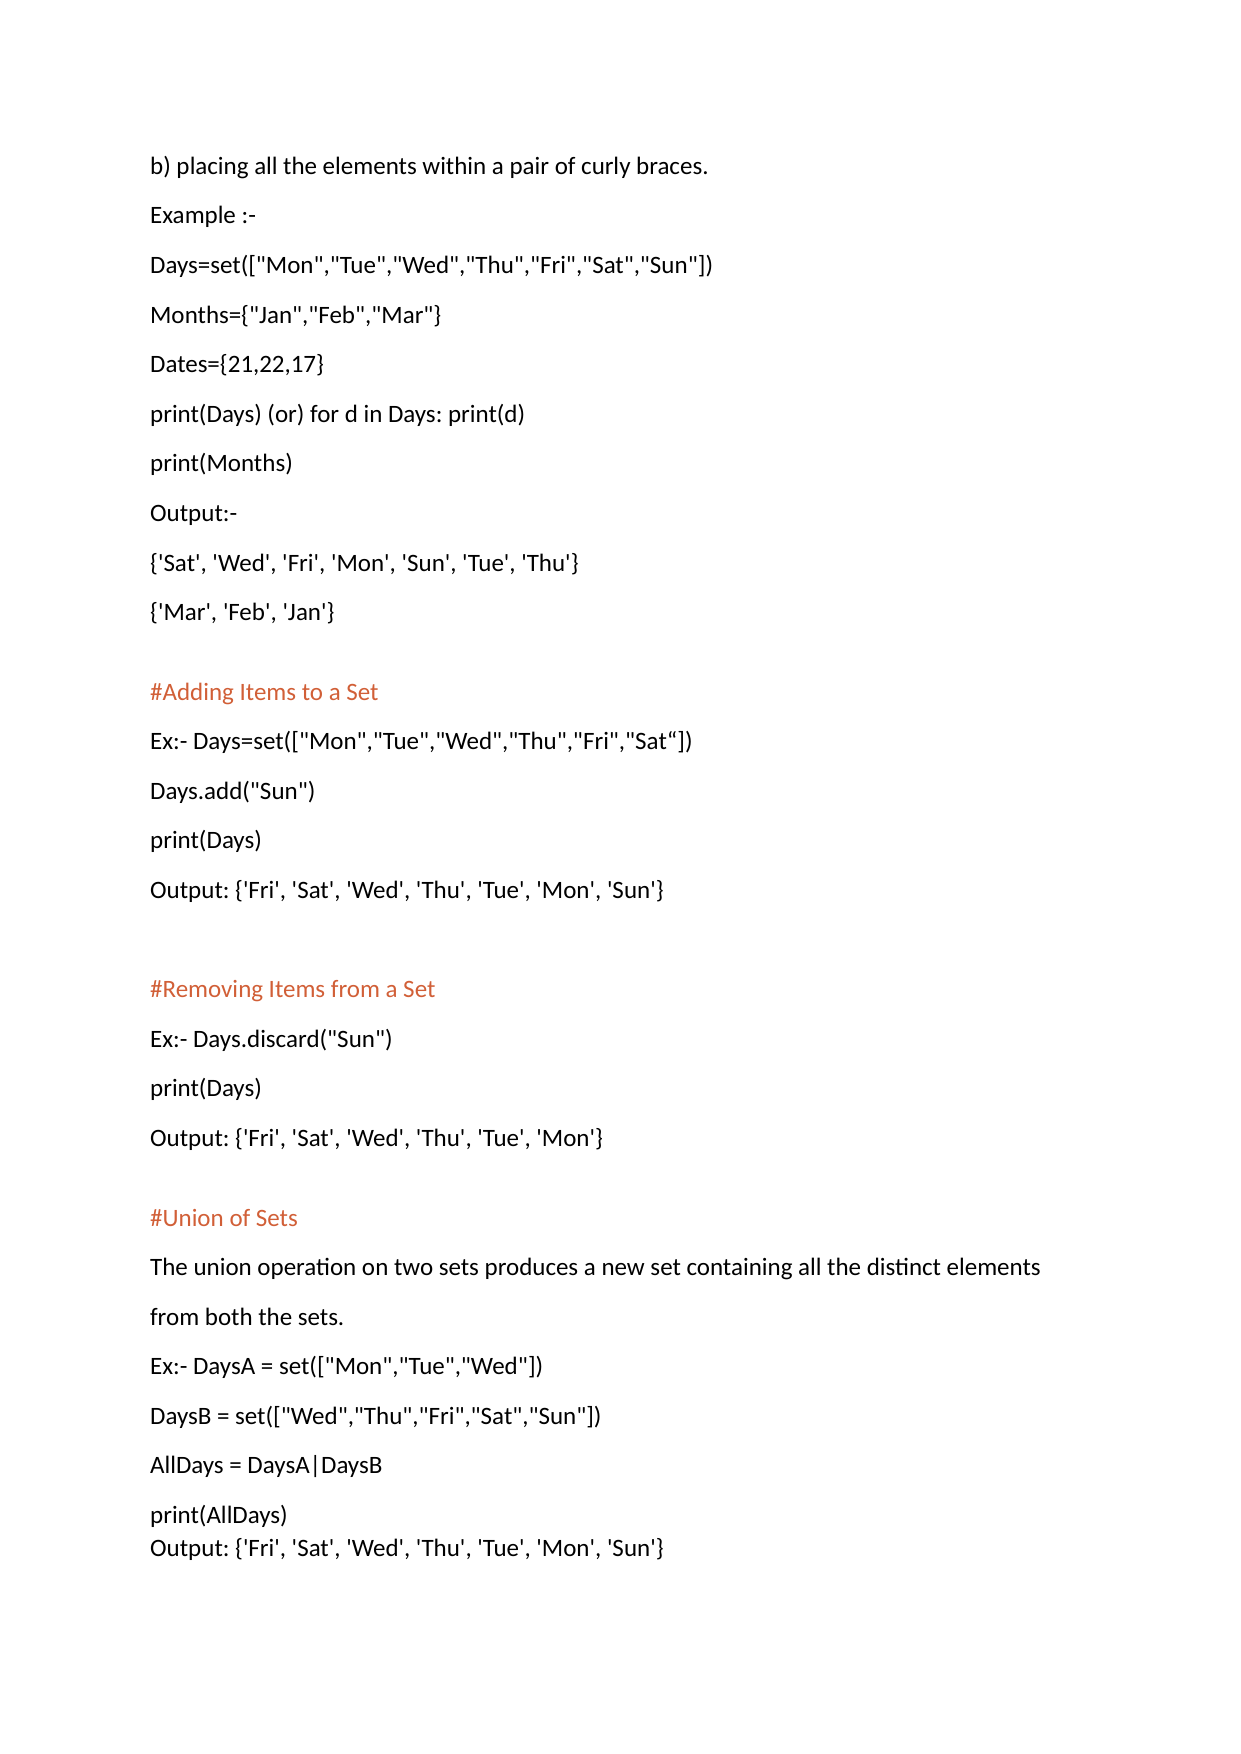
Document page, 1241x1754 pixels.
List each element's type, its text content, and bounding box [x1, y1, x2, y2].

text Output: {'Fri', 'Sat', 'Wed', 'Thu', 'Tue', 'Mon'} [150, 1122, 1090, 1183]
text #Union of Sets [150, 1202, 1090, 1232]
text print(Months) [150, 447, 1090, 478]
text #Removing Items from a Set [150, 973, 1090, 1004]
text Days=set(["Mon","Tue","Wed","Thu","Fri","Sat","Sun"]) [150, 249, 1090, 280]
text Days.add("Sun") [150, 775, 1090, 806]
text Example :- [150, 199, 1090, 230]
text Dates={21,22,17} [150, 348, 1090, 379]
text #Adding Items to a Set [150, 676, 1090, 706]
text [150, 1499, 1090, 1563]
text print(Days) [150, 824, 1090, 855]
text {'Sat', 'Wed', 'Fri', 'Mon', 'Sun', 'Tue', 'Thu'} [150, 547, 1090, 577]
text b) placing all the elements within a pair of curly braces. [150, 150, 1090, 181]
text AllDays = DaysA|DaysB [150, 1449, 1090, 1480]
text Months={"Jan","Feb","Mar"} [150, 299, 1090, 329]
text DaysB = set(["Wed","Thu","Fri","Sat","Sun"]) [150, 1400, 1090, 1431]
text print(Days) [150, 1072, 1090, 1103]
text Output: {'Fri', 'Sat', 'Wed', 'Thu', 'Tue', 'Mon', 'Sun'} [150, 874, 1090, 905]
text The union operation on two sets produces a new set containing all the distinct elements [150, 1251, 1090, 1282]
text print(Days) (or) for d in Days: print(d) [150, 398, 1090, 428]
text Ex:- Days=set(["Mon","Tue","Wed","Thu","Fri","Sat“]) [150, 725, 1090, 756]
text Output:- [150, 497, 1090, 528]
text {'Mar', 'Feb', 'Jan'} [150, 596, 1090, 657]
text from both the sets. [150, 1301, 1090, 1331]
text Ex:- DaysA = set(["Mon","Tue","Wed"]) [150, 1350, 1090, 1381]
text Ex:- Days.discard("Sun") [150, 1023, 1090, 1053]
